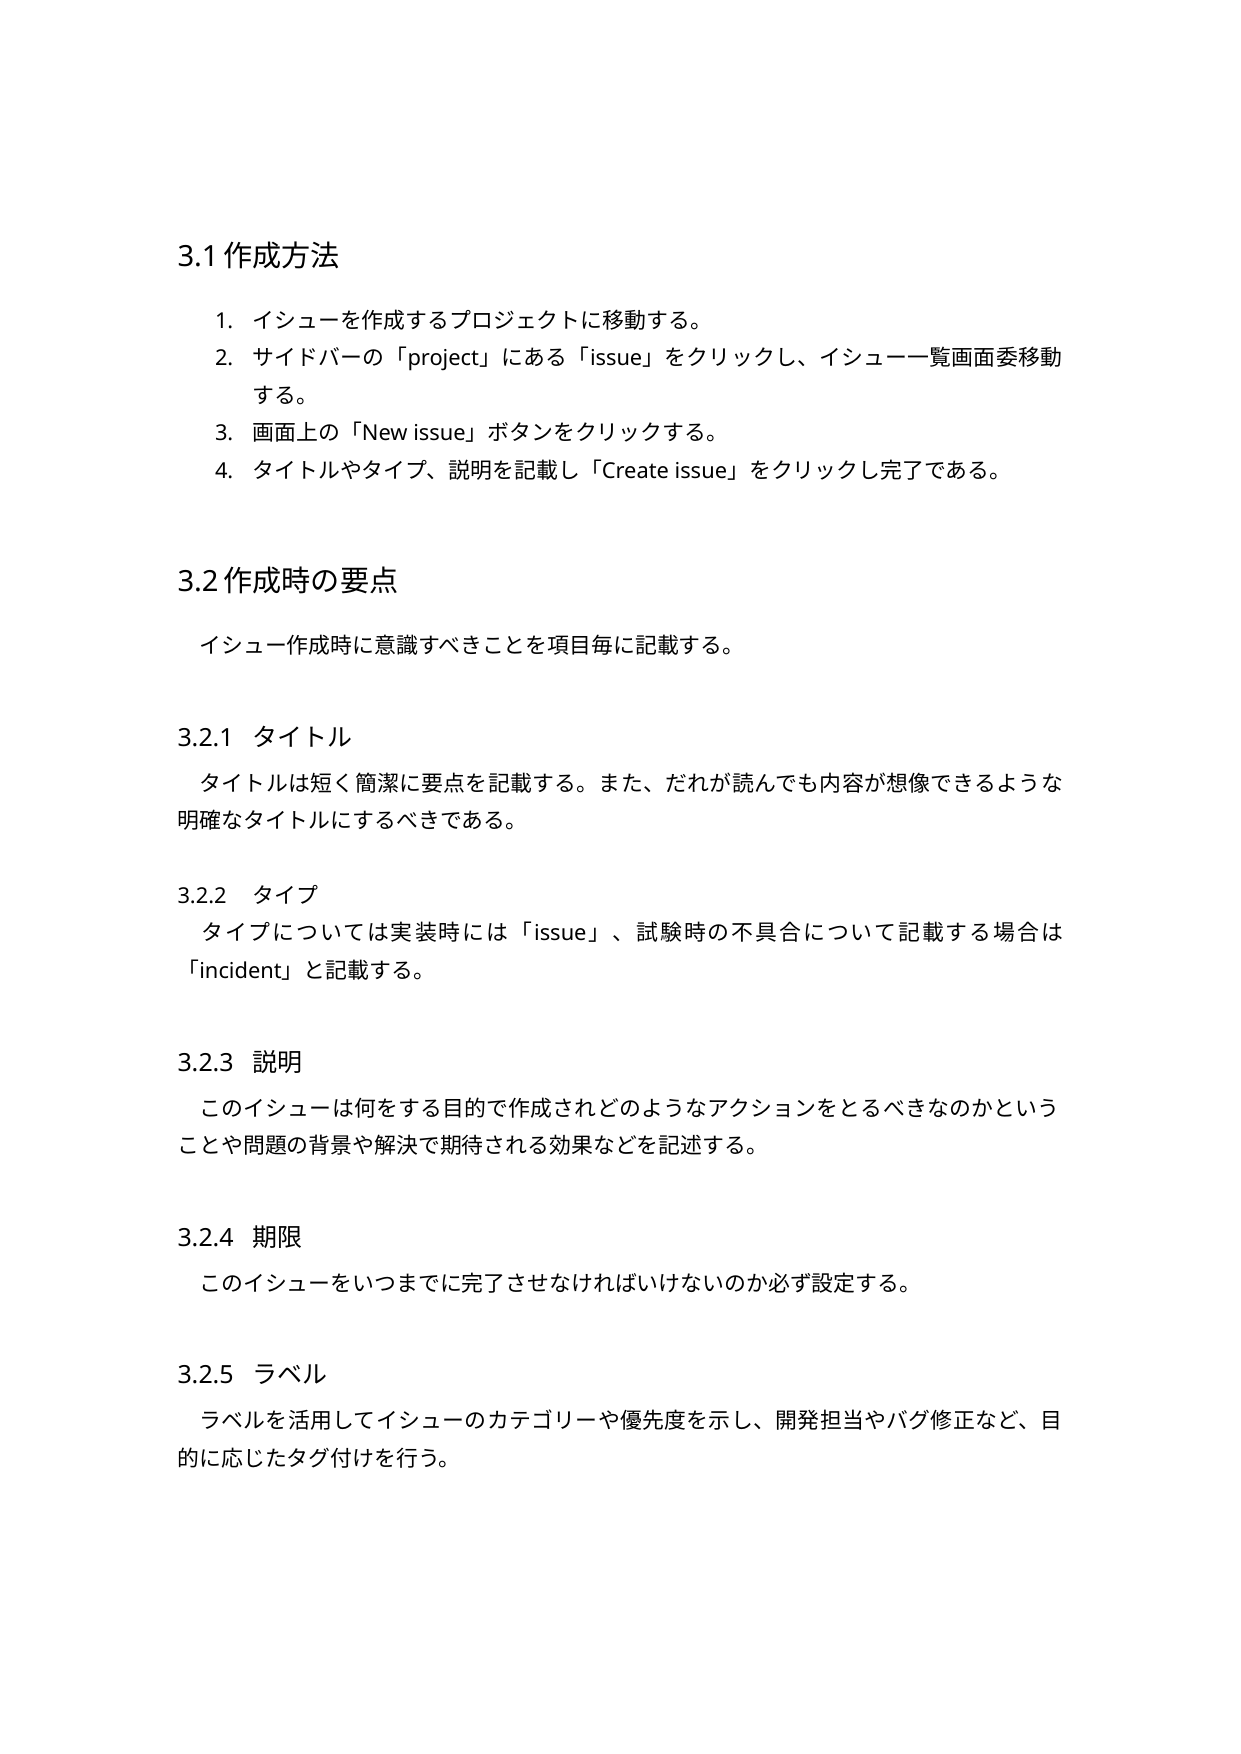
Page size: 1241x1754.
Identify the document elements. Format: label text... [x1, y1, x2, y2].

list イシューを作成するプロジェクトに移動する。 [215, 300, 1063, 338]
text イシュー作成時に意識すべきことを項目毎に記載する。 [177, 625, 1063, 663]
text このイシューは何をする目的で作成されどのようなアクションをとるべきなのかということや問題の背景や解決で期待される効果などを記述する。 [177, 1088, 1063, 1163]
subtitle 説明 [177, 1042, 1063, 1079]
subtitle 作成方法 [177, 217, 1063, 292]
subtitle タイトル [177, 717, 1063, 754]
list 画面上の「New issue」ボタンをクリックする。 [215, 413, 1063, 450]
list タイプ [177, 875, 1063, 913]
text ラベルを活用してイシューのカテゴリーや優先度を示し、開発担当やバグ修正など、目的に応じたタグ付けを行う。 [177, 1400, 1063, 1475]
list タイトルやタイプ、説明を記載し「Create issue」をクリックし完了である。 [215, 450, 1063, 488]
subtitle 期限 [177, 1217, 1063, 1254]
text このイシューをいつまでに完了させなければいけないのか必ず設定する。 [177, 1263, 1063, 1300]
list サイドバーの「project」にある「issue」をクリックし、イシュー一覧画面委移動する。 [215, 338, 1063, 413]
subtitle ラベル [177, 1354, 1063, 1392]
text タイプについては実装時には「issue」、試験時の不具合について記載する場合は「incident」と記載する。 [177, 913, 1063, 988]
text タイトルは短く簡潔に要点を記載する。また、だれが読んでも内容が想像できるような明確なタイトルにするべきである。 [177, 763, 1063, 838]
subtitle 作成時の要点 [177, 542, 1063, 617]
